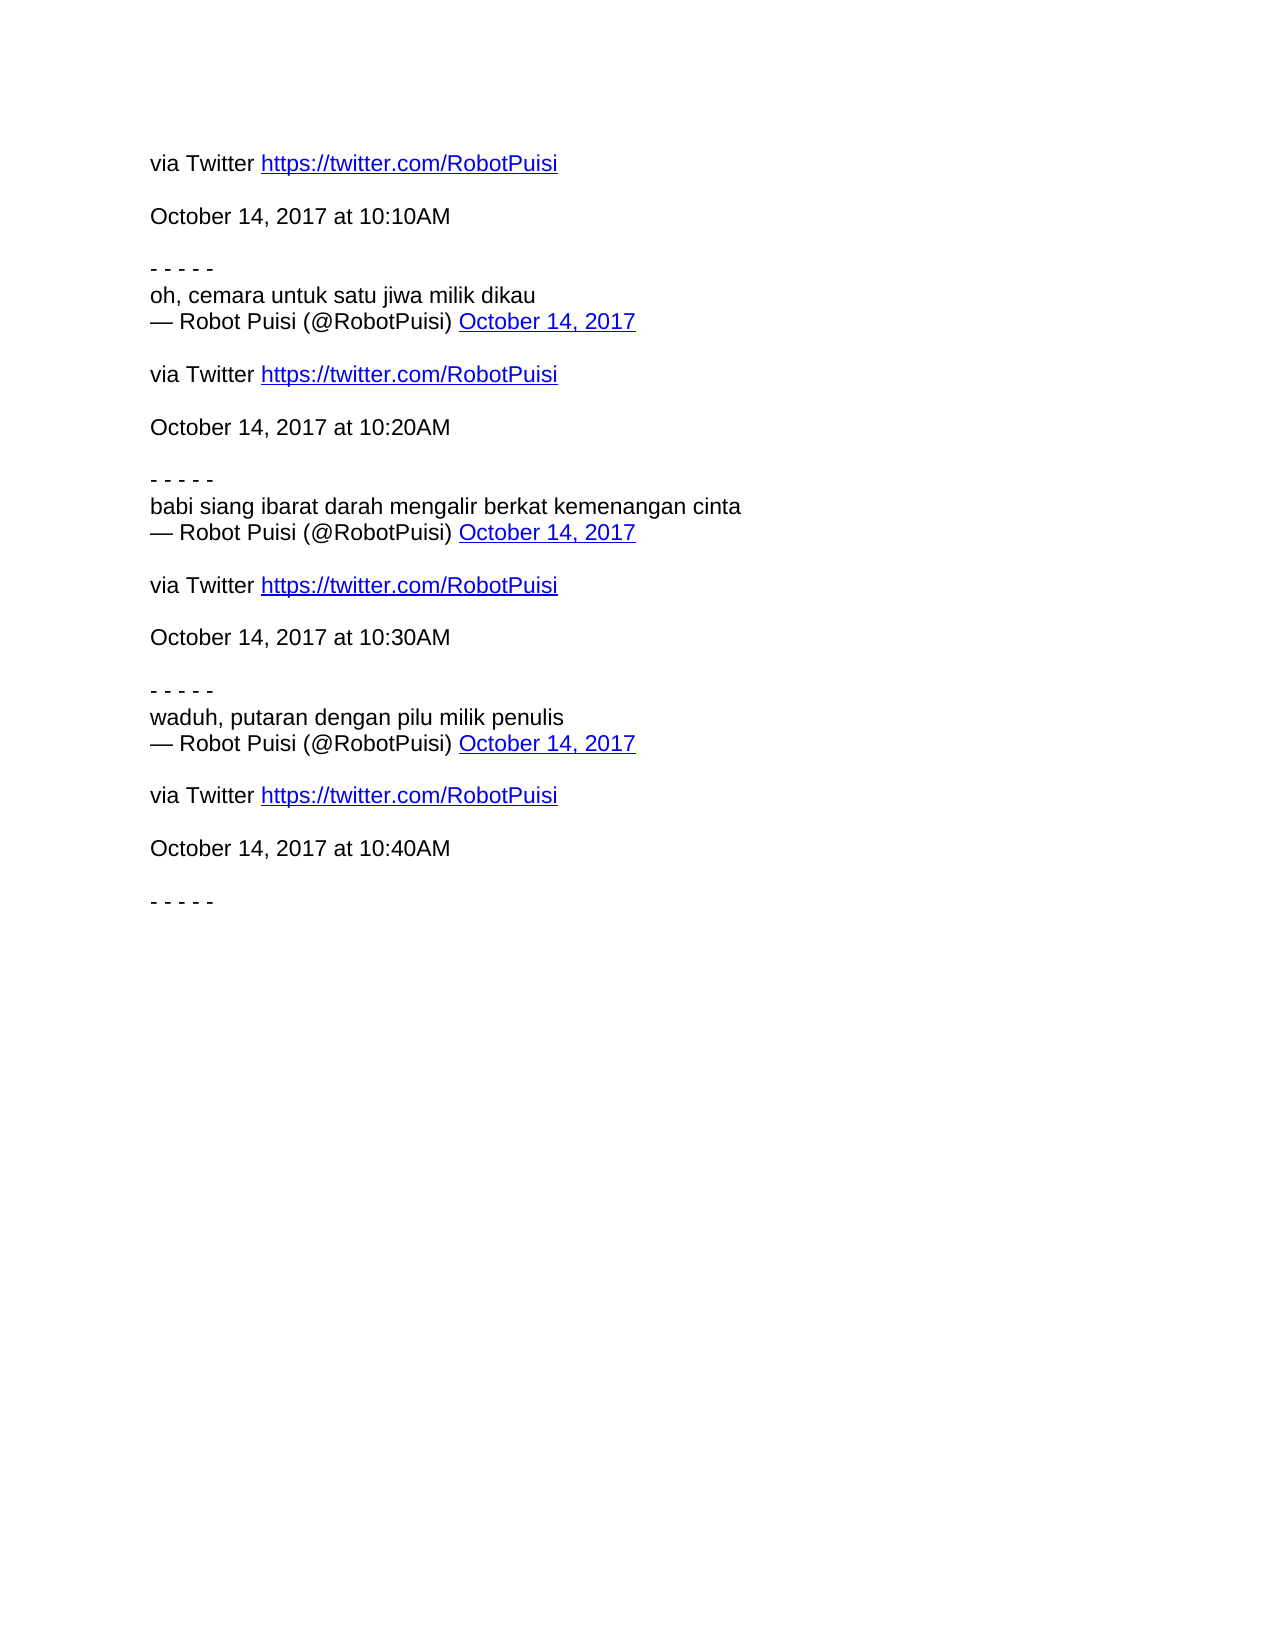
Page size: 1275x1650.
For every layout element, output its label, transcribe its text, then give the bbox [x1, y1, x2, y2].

text — Robot Puisi (@RobotPuisi) October 14, 2017 [150, 730, 1125, 756]
text - - - - - [150, 466, 1125, 493]
text oh, cemara untuk satu jiwa milik dikau [150, 282, 1125, 308]
text - - - - - [150, 888, 1125, 914]
text October 14, 2017 at 10:30AM [150, 624, 1125, 651]
text via Twitter https://twitter.com/RobotPuisi [150, 782, 1125, 809]
text — Robot Puisi (@RobotPuisi) October 14, 2017 [150, 519, 1125, 545]
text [150, 308, 1125, 334]
text waduh, putaran dengan pilu milik penulis [150, 703, 1125, 730]
text babi siang ibarat darah mengalir berkat kemenangan cinta [150, 493, 1125, 519]
text October 14, 2017 at 10:10AM [150, 203, 1125, 229]
text via Twitter https://twitter.com/RobotPuisi [150, 361, 1125, 387]
text - - - - - [150, 255, 1125, 282]
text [150, 150, 1125, 176]
text via Twitter https://twitter.com/RobotPuisi [150, 572, 1125, 598]
text October 14, 2017 at 10:40AM [150, 835, 1125, 862]
text October 14, 2017 at 10:20AM [150, 413, 1125, 440]
text - - - - - [150, 677, 1125, 703]
